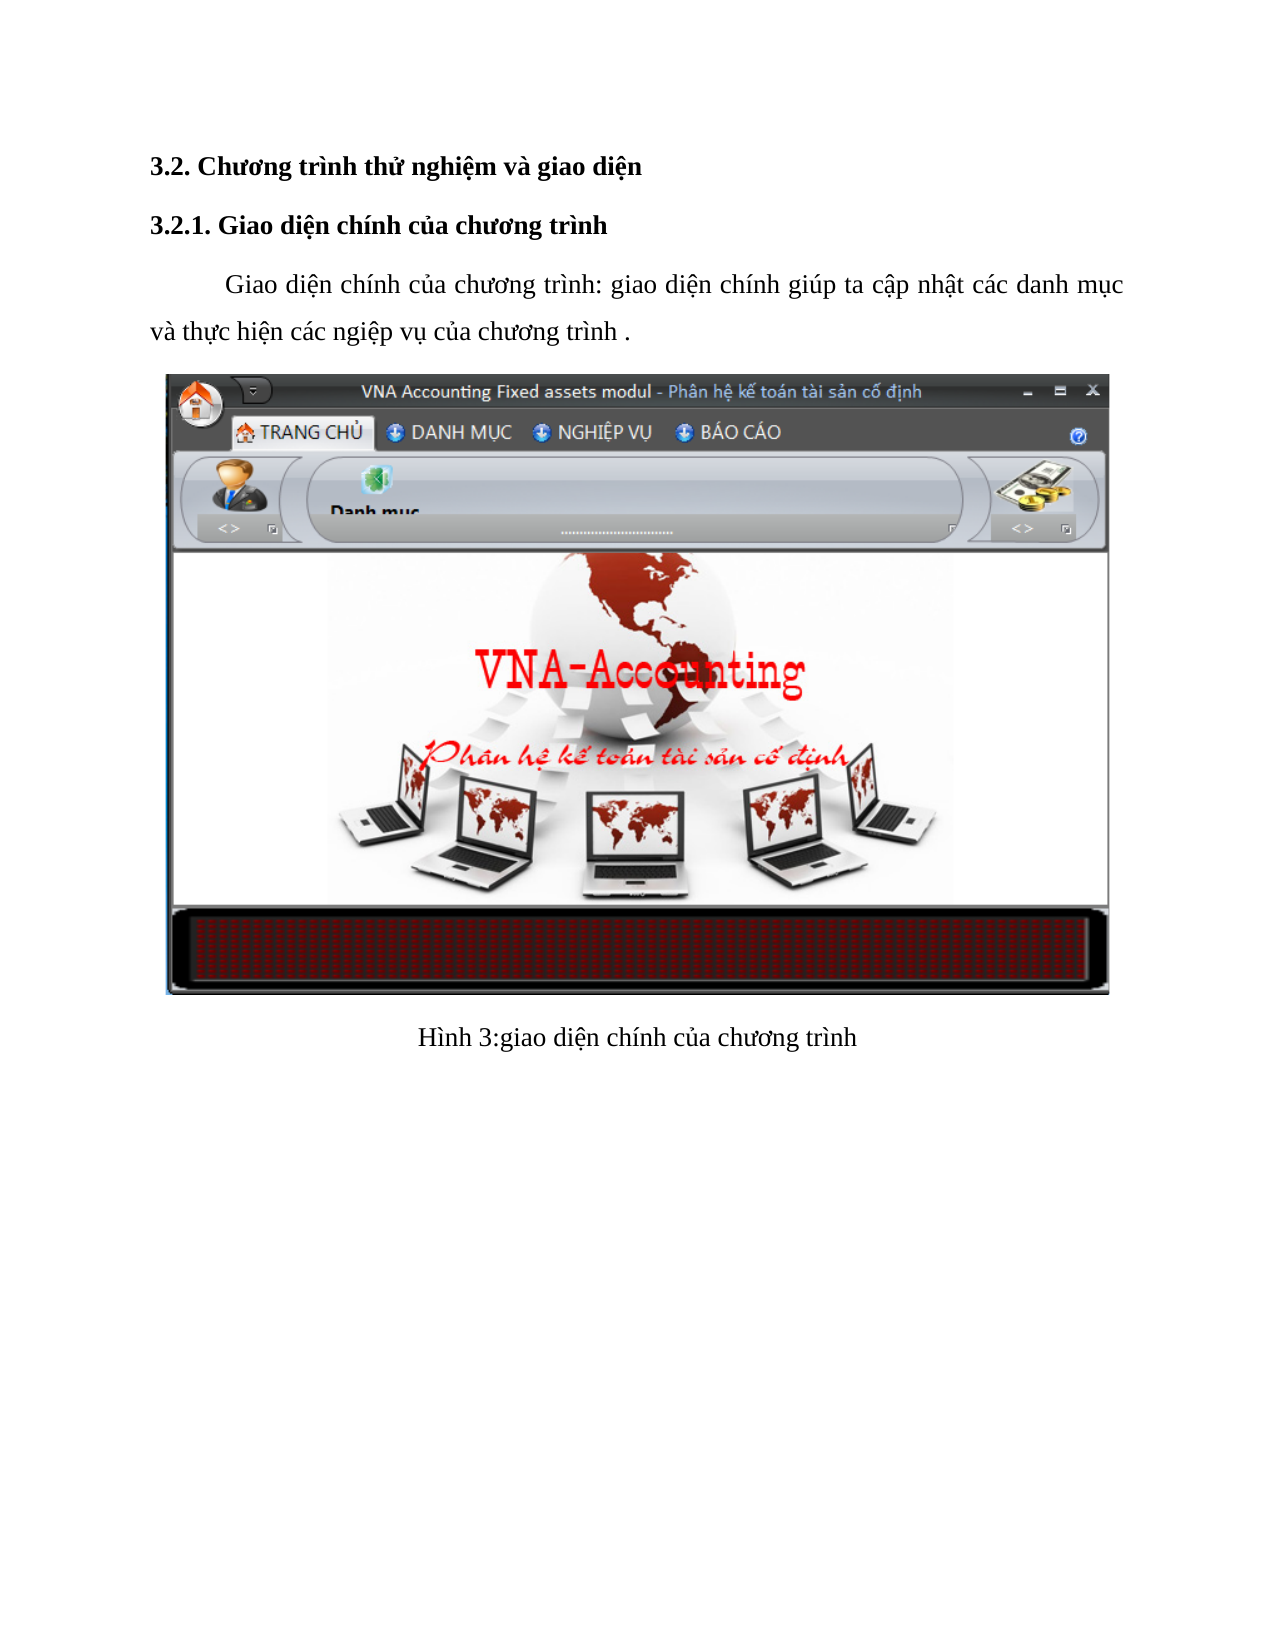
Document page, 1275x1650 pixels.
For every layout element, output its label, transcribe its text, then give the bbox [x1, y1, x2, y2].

text 3.2. Chương trình thử nghiệm và giao diện [150, 150, 1125, 181]
text Hình 3:giao diện chính của chương trình [150, 1021, 1125, 1052]
text 3.2.1. Giao diện chính của chương trình [150, 209, 1125, 240]
picture [165, 374, 1110, 995]
text Giao diện chính của chương trình: giao diện chính giúp ta cập nhật các danh mục và thực hiện các ngiệp vụ của chương trình . [150, 268, 1125, 346]
